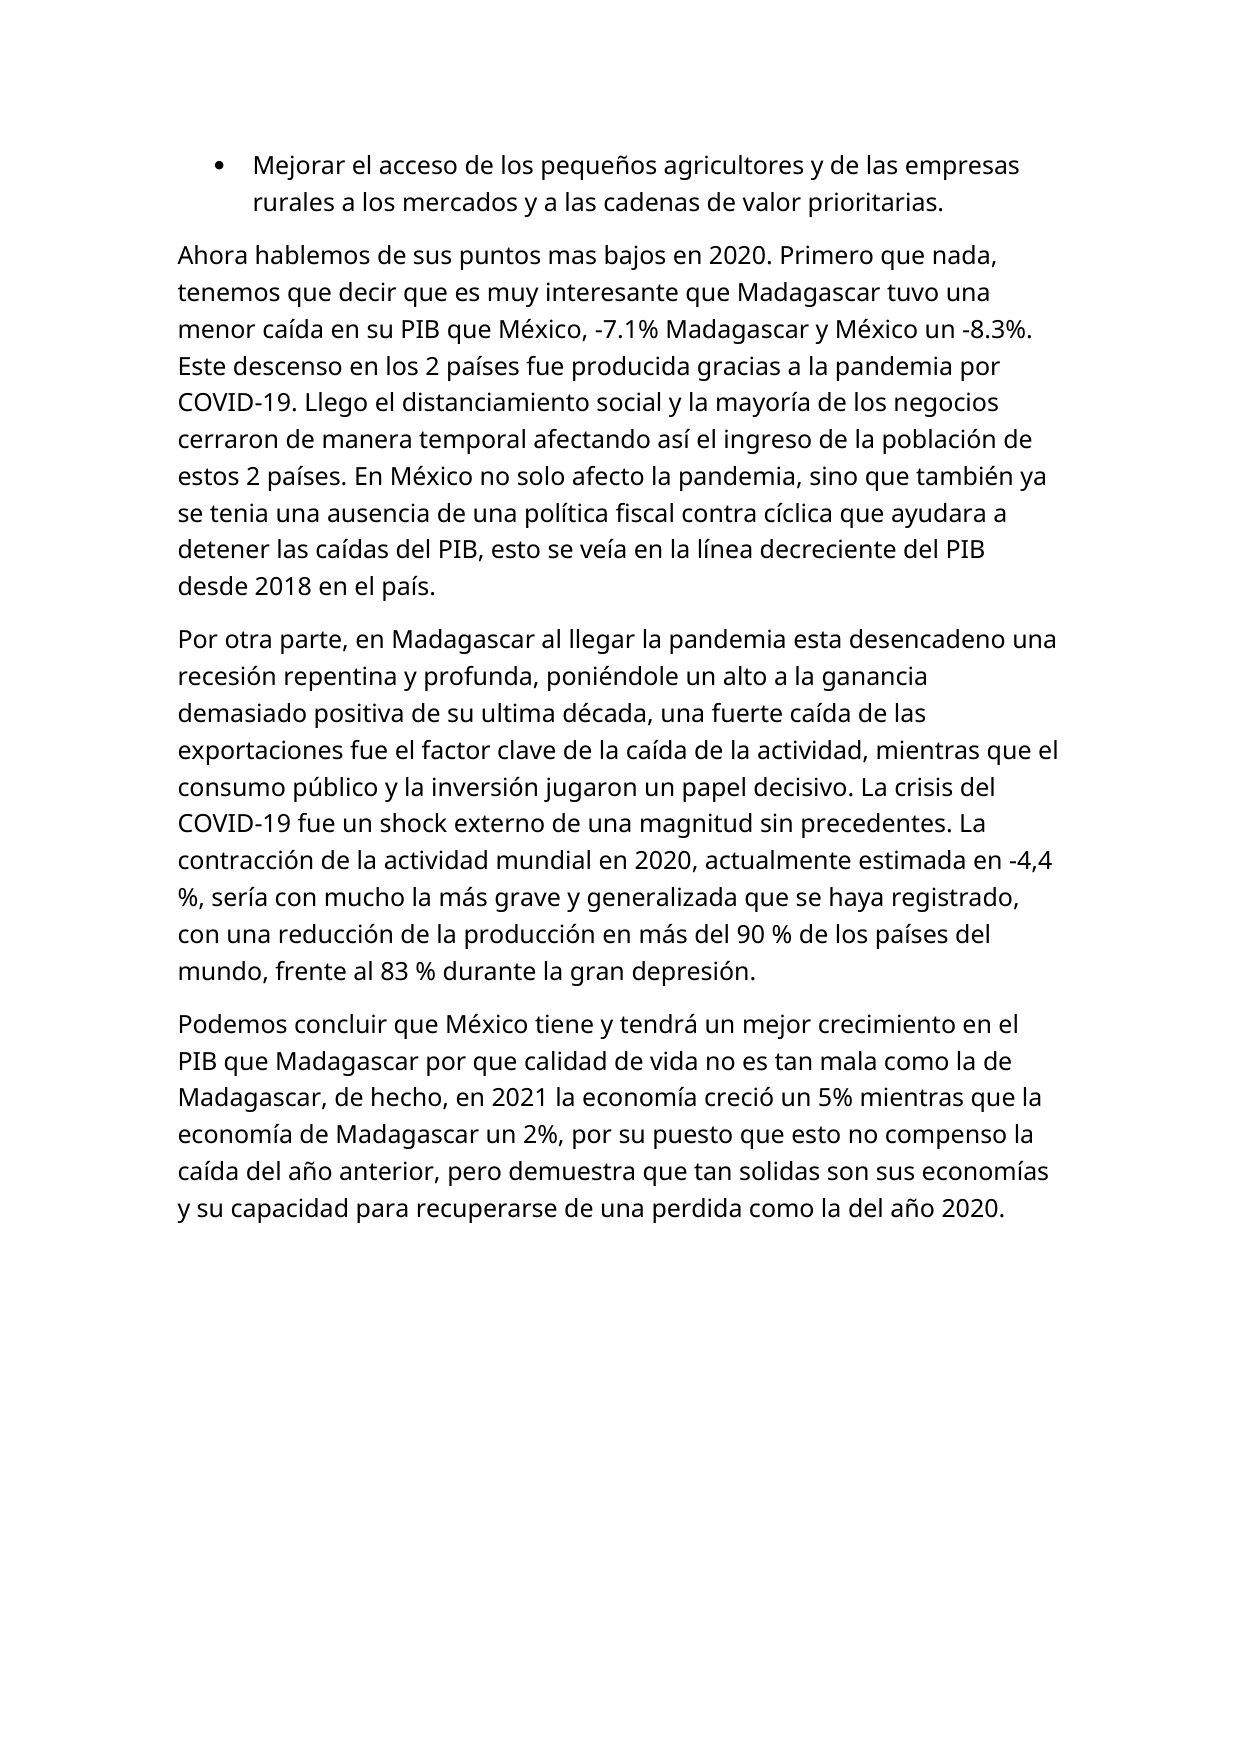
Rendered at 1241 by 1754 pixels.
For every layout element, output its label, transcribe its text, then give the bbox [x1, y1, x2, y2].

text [177, 148, 1063, 292]
text Podemos concluir que México tiene y tendrá un mejor crecimiento en el PIB que Madagascar por que calidad de vida no es tan mala como la de Madagascar, de hecho, en 2021 la economía creció un 5% mientras que la economía de Madagascar un 2%, por su puesto que esto no compenso la caída del año anterior, pero demuestra que tan solidas son sus economías y su capacidad para recuperarse de una perdida como la del año 2020. [177, 696, 1063, 914]
text Por otra parte, en Madagascar al llegar la pandemia esta desencadeno una recesión repentina y profunda, poniéndole un alto a la ganancia demasiado positiva de su ultima década, una fuerte caída de las exportaciones fue el factor clave de la caída de la actividad, mientras que el consumo público y la inversión jugaron un papel decisivo. La crisis del COVID-19 fue un shock externo de una magnitud sin precedentes. La contracción de la actividad mundial en 2020, actualmente estimada en -4,4 %, sería con mucho la más grave y generalizada que se haya registrado, con una reducción de la producción en más del 90 % de los países del mundo, frente al 83 % durante la gran depresión. [177, 311, 1063, 676]
